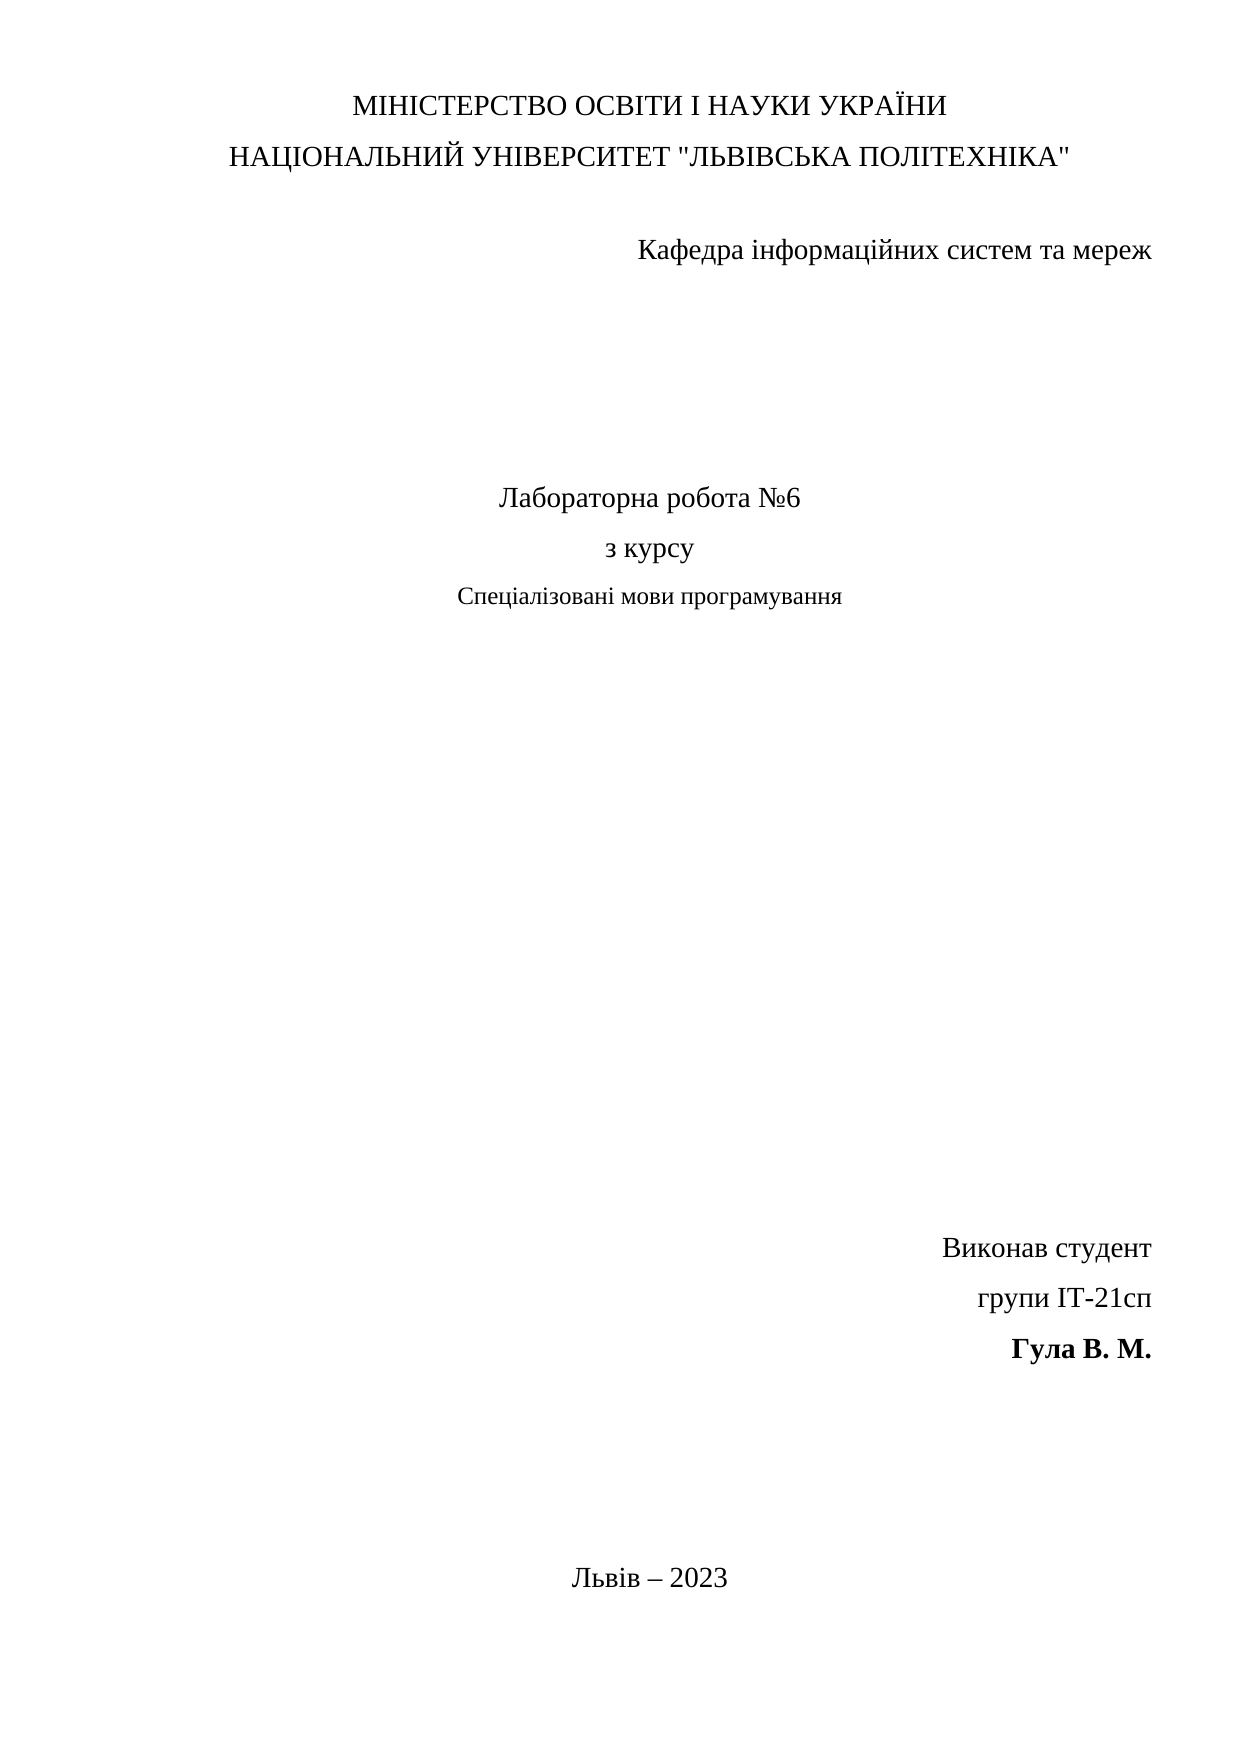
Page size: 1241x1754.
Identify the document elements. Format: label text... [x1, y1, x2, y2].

text Виконав студент [148, 1230, 1152, 1264]
text НАЦІОНАЛЬНИЙ УНІВЕРСИТЕТ "ЛЬВІВСЬКА ПОЛІТЕХНІКА" [148, 139, 1152, 172]
text Львів – 2023 [148, 1560, 1152, 1594]
text МІНІСТЕРСТВО ОСВІТИ І НАУКИ УКРАЇНИ [148, 88, 1152, 122]
text групи ІТ-21сп [148, 1280, 1152, 1314]
text Лабораторна робота №6 [148, 480, 1152, 514]
text з курсу [148, 530, 1152, 564]
text Кафедра інформаційних систем та мереж [148, 232, 1152, 266]
text Спеціалізовані мови програмування [148, 581, 1152, 609]
text Гула В. М. [148, 1331, 1152, 1364]
